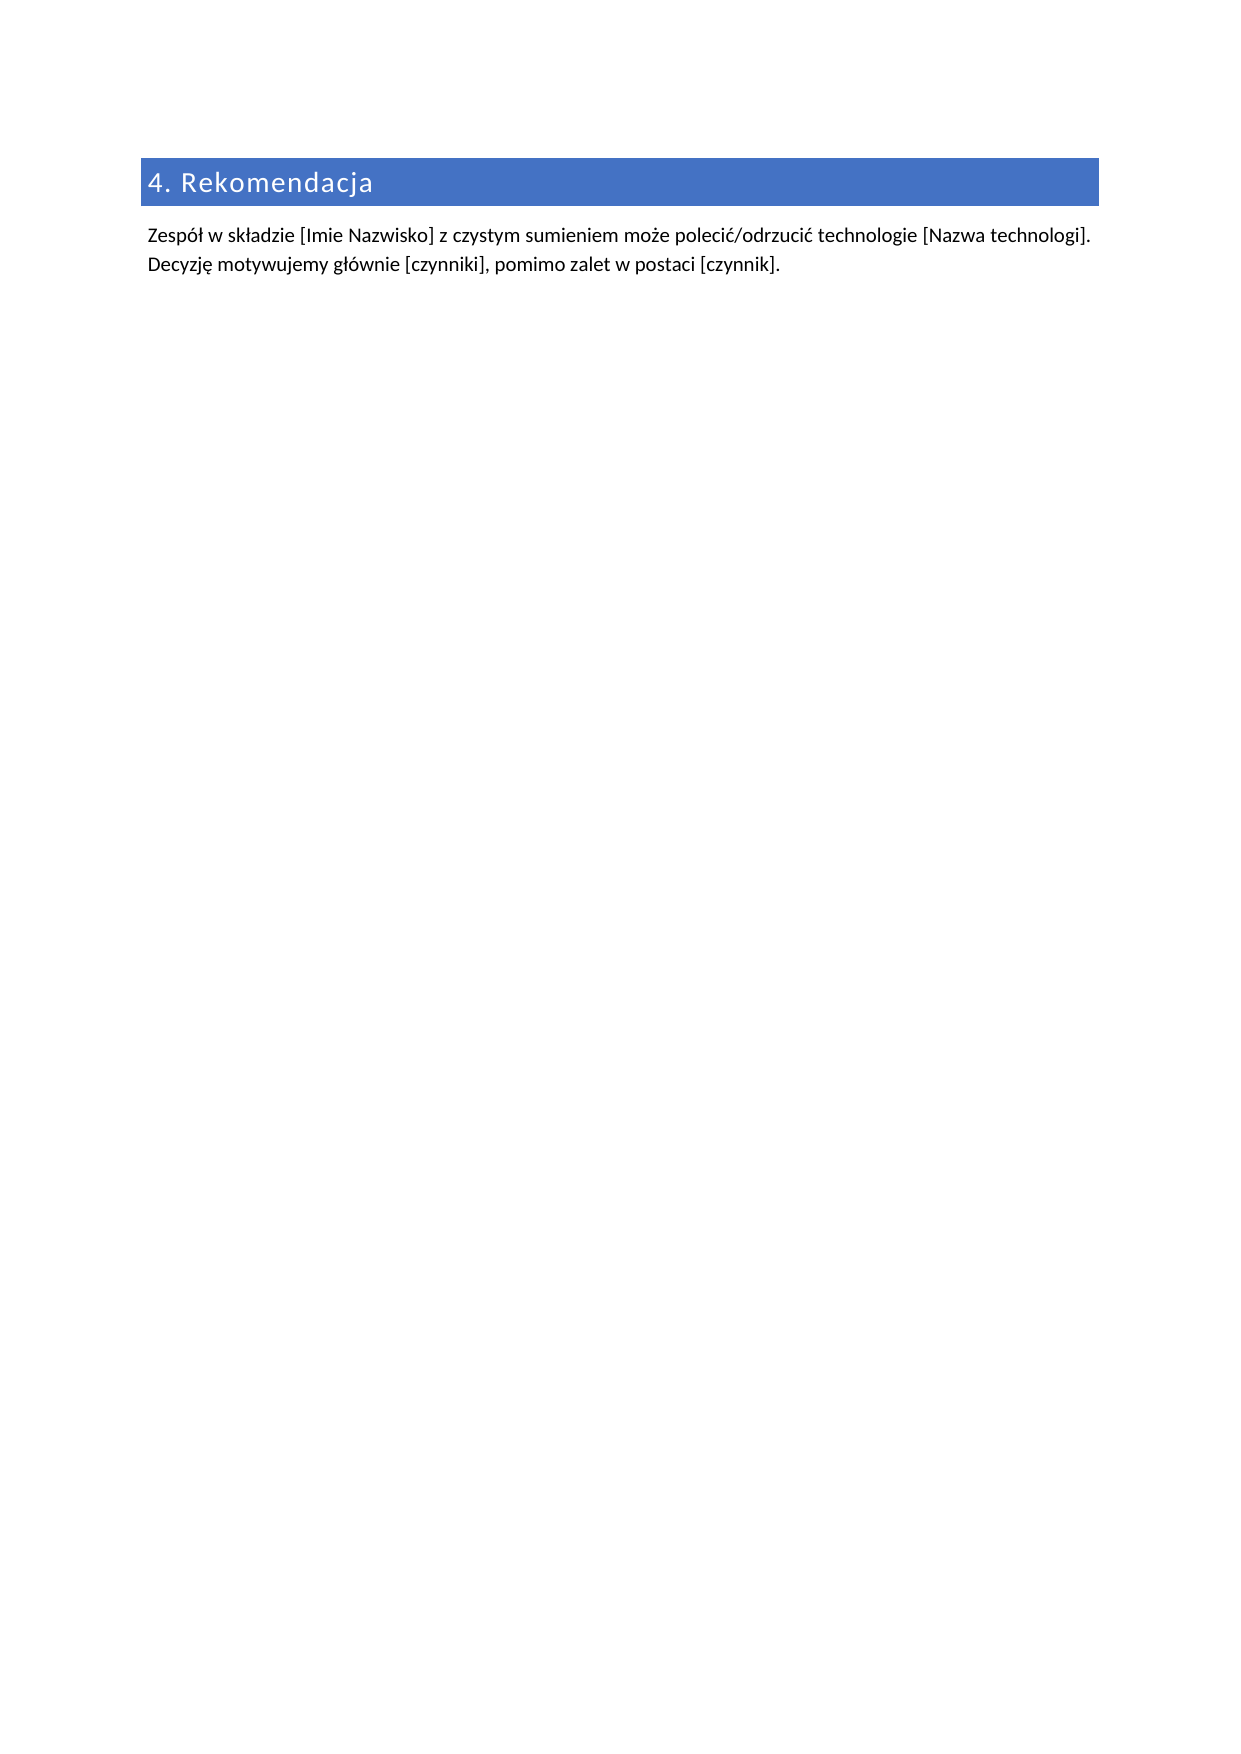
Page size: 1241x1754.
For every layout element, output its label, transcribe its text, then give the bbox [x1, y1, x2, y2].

subtitle 4. Rekomendacja [148, 164, 1093, 200]
text Zespół w składzie [Imie Nazwisko] z czystym sumieniem może polecić/odrzucić technologie [Nazwa technologi]. Decyzję motywujemy głównie [czynniki], pomimo zalet w postaci [czynnik]. [148, 222, 1093, 276]
